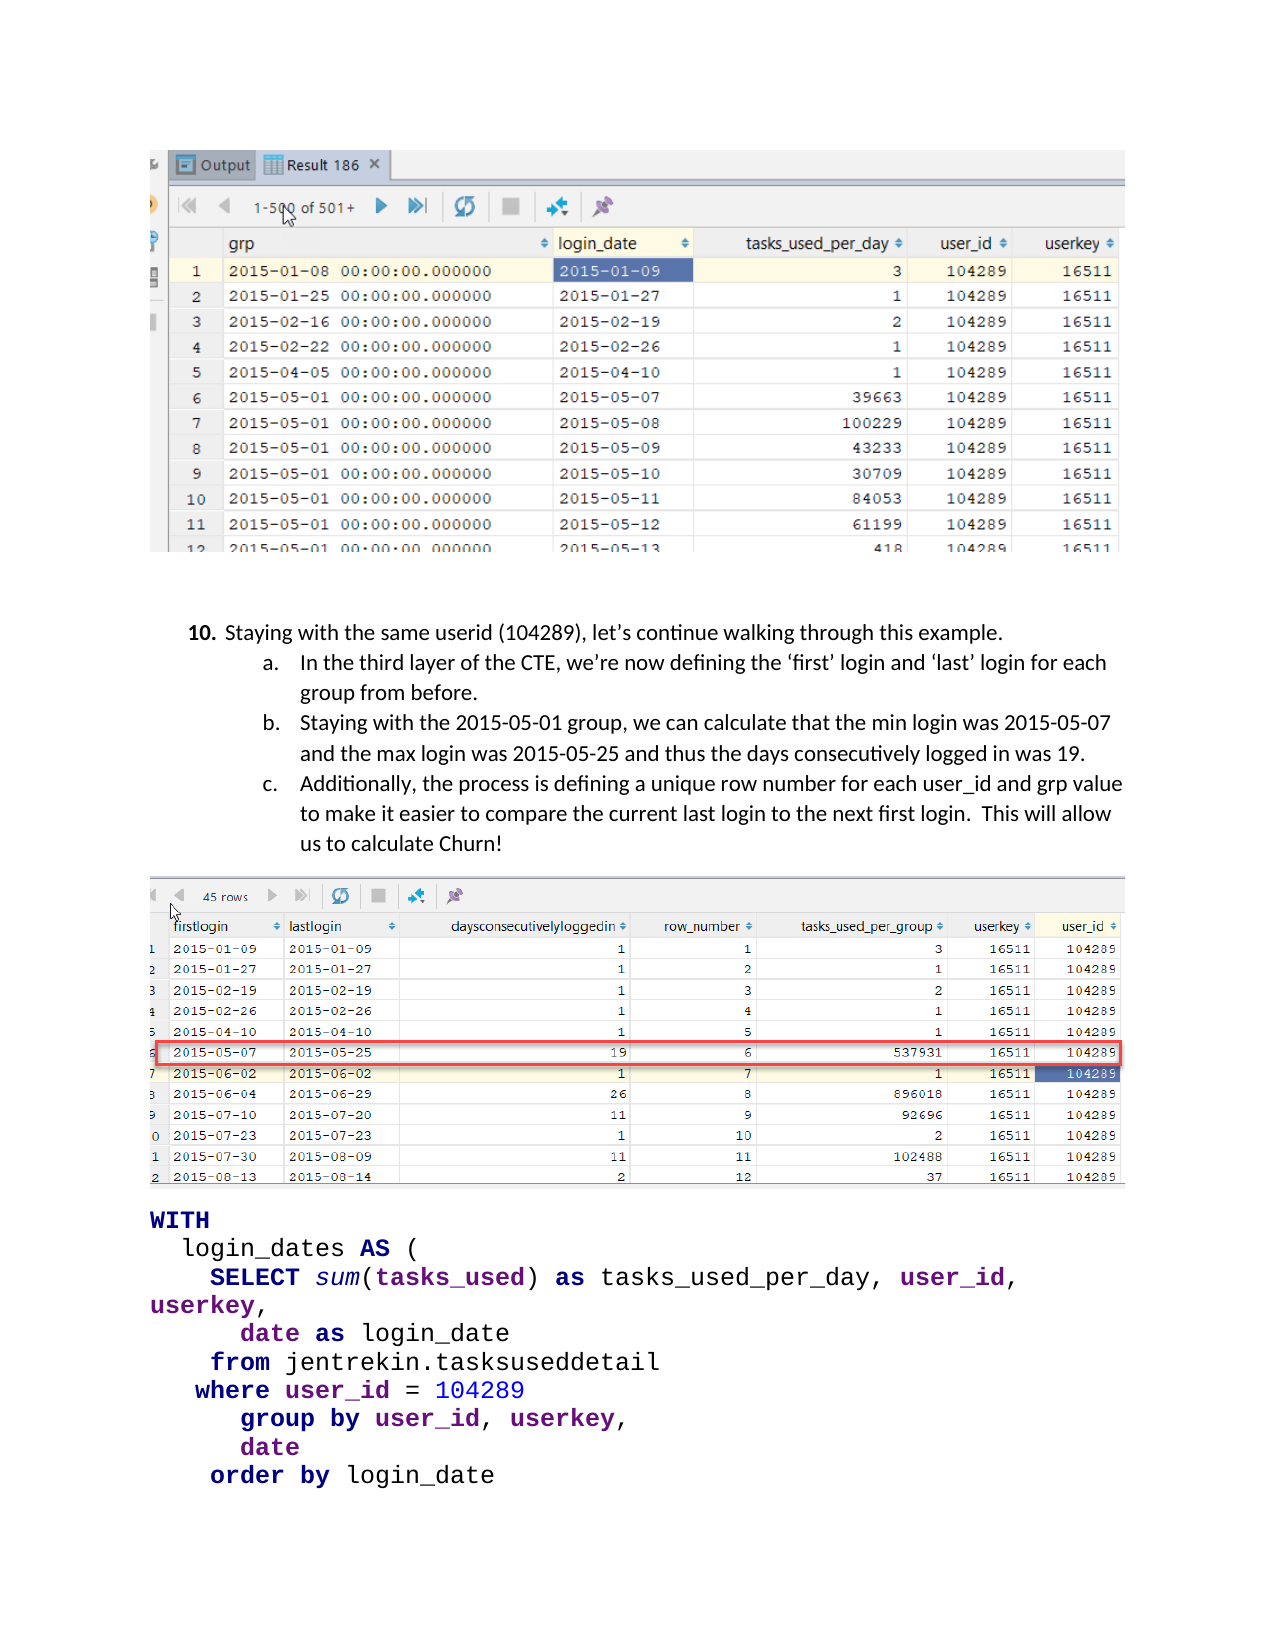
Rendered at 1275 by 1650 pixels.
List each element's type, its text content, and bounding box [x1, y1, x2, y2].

picture [150, 876, 1125, 1189]
list Additionally, the process is defining a unique row number for each user_id and grp value to make it easier to compare the current last login to the next first login. This will allow us to calculate Churn! [262, 769, 1125, 857]
list Staying with the 2015-05-01 group, we can calculate that the min login was 2015-05-07 and the max login was 2015-05-25 and thus the days consecutively logged in was 19. [262, 708, 1125, 767]
list Staying with the same userid (104289), let’s continue walking through this example. [187, 618, 1125, 646]
list In the third layer of the CTE, we’re now defining the ‘first’ login and ‘last’ login for each group from before. [262, 648, 1125, 706]
picture [150, 150, 1125, 552]
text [150, 1207, 1125, 1491]
